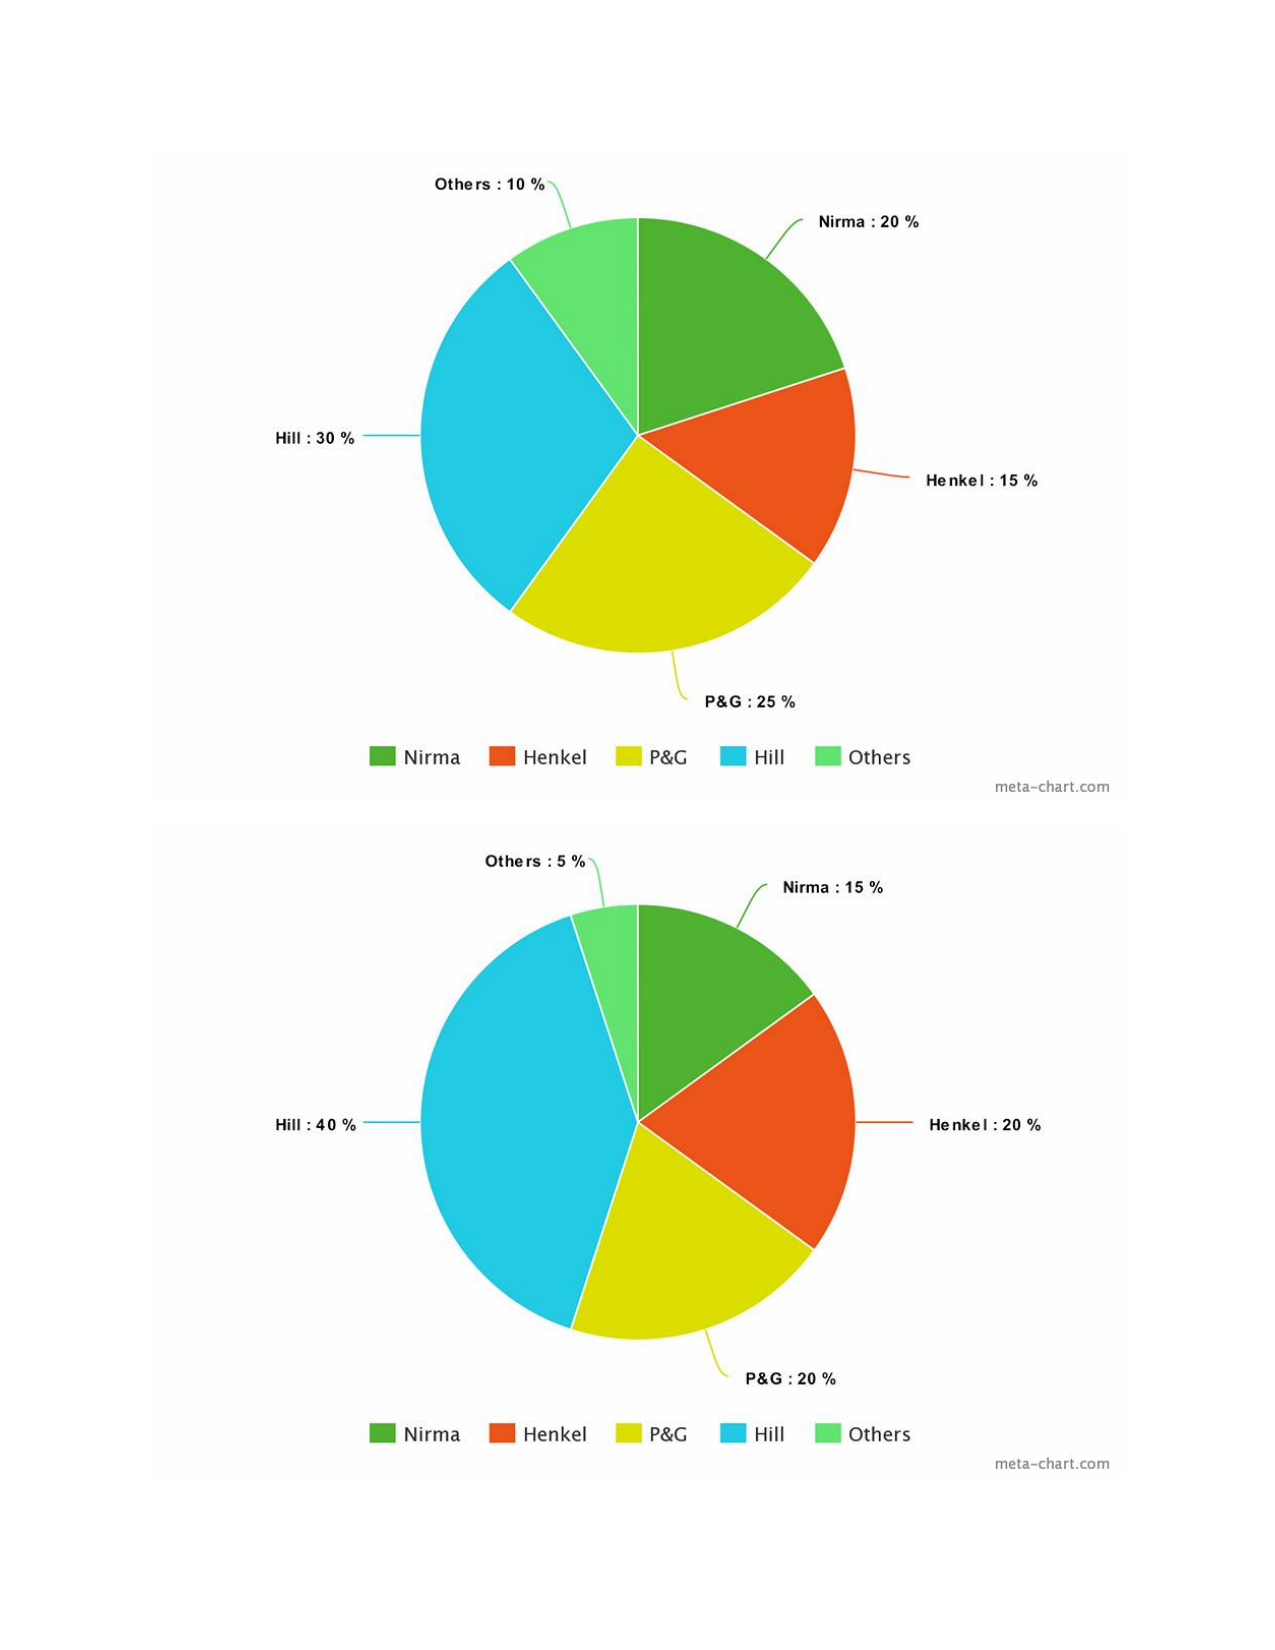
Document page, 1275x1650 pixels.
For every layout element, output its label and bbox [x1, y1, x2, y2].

picture [150, 826, 1125, 1477]
picture [150, 150, 1125, 800]
